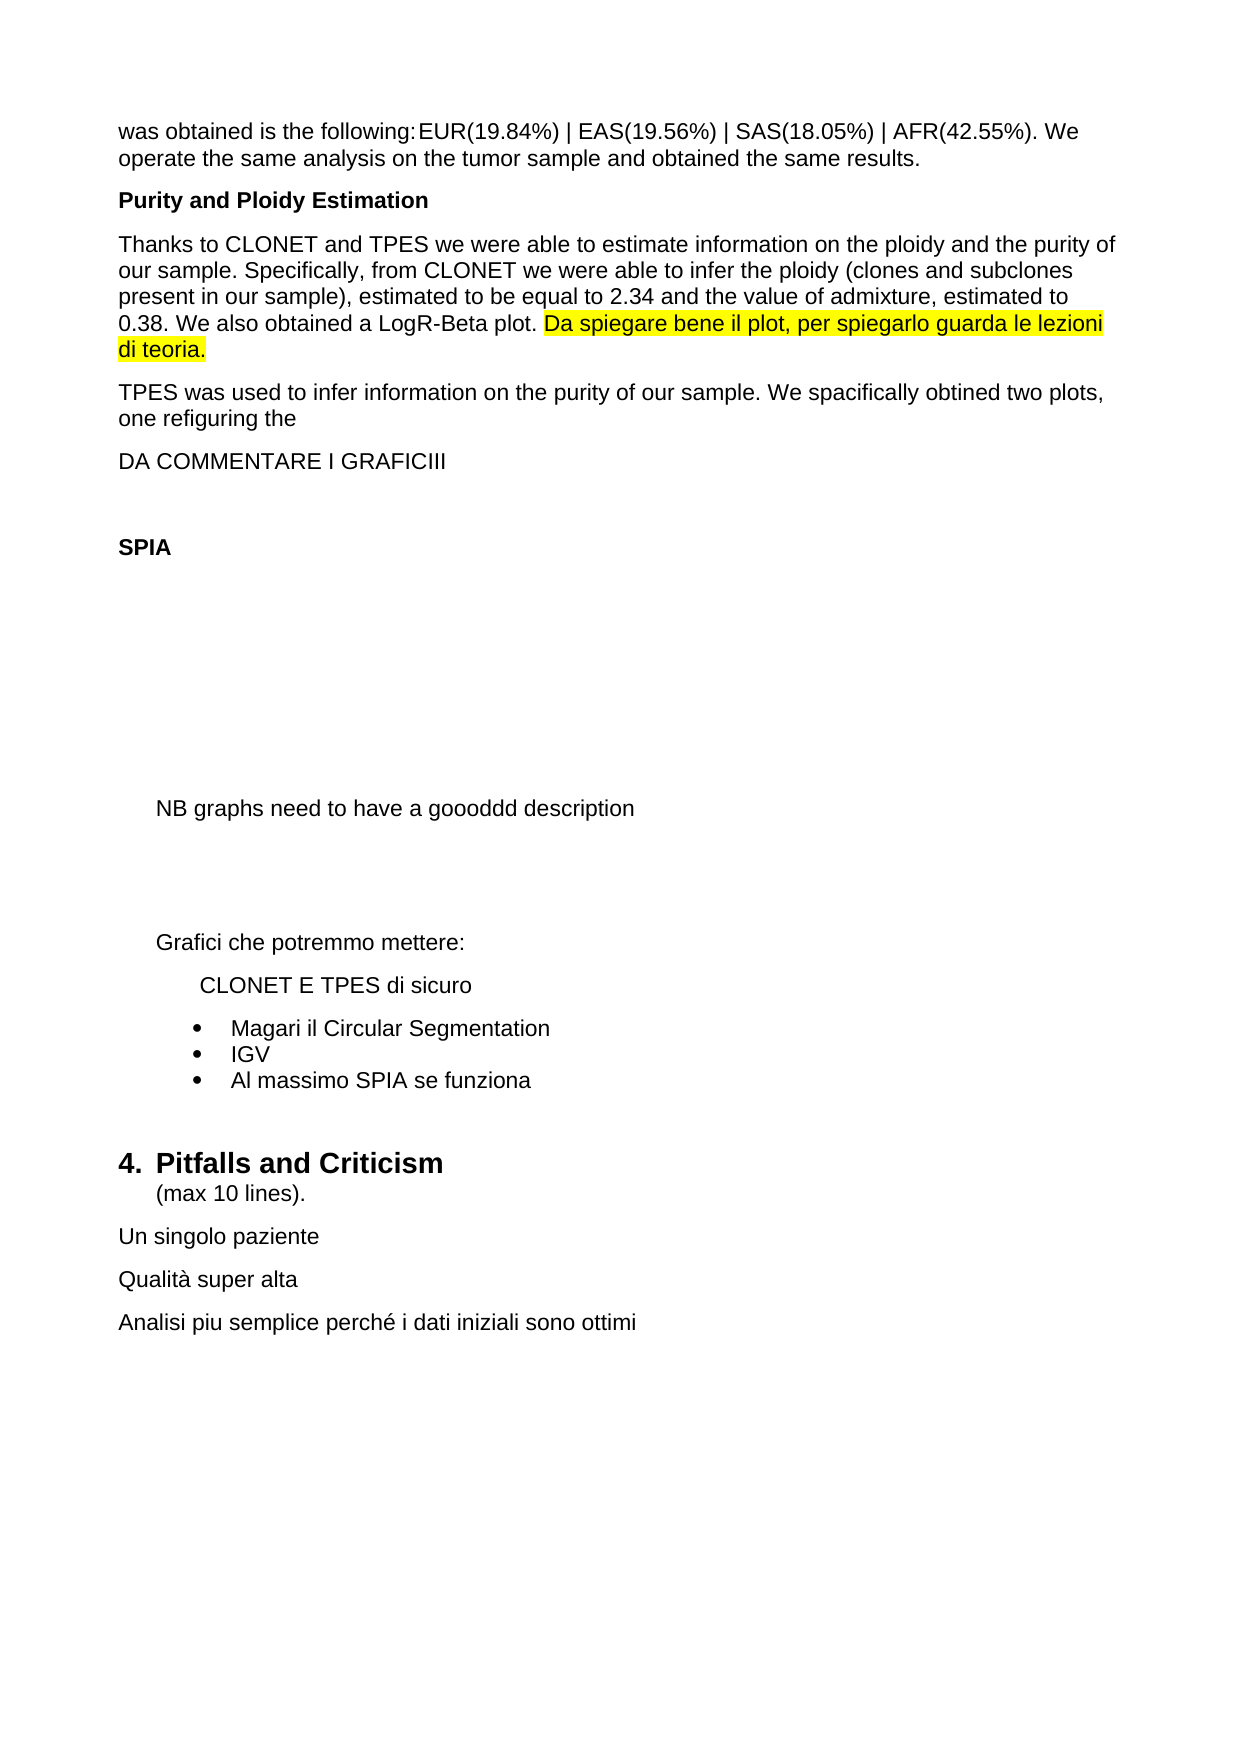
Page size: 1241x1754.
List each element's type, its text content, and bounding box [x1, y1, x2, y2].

list Magari il Circular Segmentation [193, 1015, 1122, 1041]
text Thanks to CLONET and TPES we were able to estimate information on the ploidy and the purity of our sample. Specifically, from CLONET we were able to infer the ploidy (clones and subclones present in our sample), estimated to be equal to 2.34 and the value of admixture, estimated to 0.38. We also obtained a LogR-Beta plot. Da spiegare bene il plot, per spiegarlo guarda le lezioni di teoria. [118, 231, 1122, 362]
list IGV [193, 1041, 1122, 1067]
text SPIA [118, 534, 1122, 561]
text Un singolo paziente [118, 1223, 1122, 1249]
list Grafici che potremmo mettere: [156, 929, 1122, 955]
list NB graphs need to have a goooddd description [156, 795, 1122, 822]
text DA COMMENTARE I GRAFICIII [118, 448, 1122, 475]
text Purity and Ploidy Estimation [118, 187, 1122, 214]
text CLONET E TPES di sicuro [193, 972, 1122, 998]
text Analisi piu semplice perché i dati iniziali sono ottimi [118, 1309, 1122, 1335]
text Qualità super alta [118, 1266, 1122, 1292]
text TPES was used to infer information on the purity of our sample. We spacifically obtined two plots, one refiguring the [118, 379, 1122, 432]
list Pitfalls and Criticism [118, 1146, 1122, 1180]
list Al massimo SPIA se funziona [193, 1067, 1122, 1094]
list (max 10 lines). [156, 1180, 1122, 1206]
